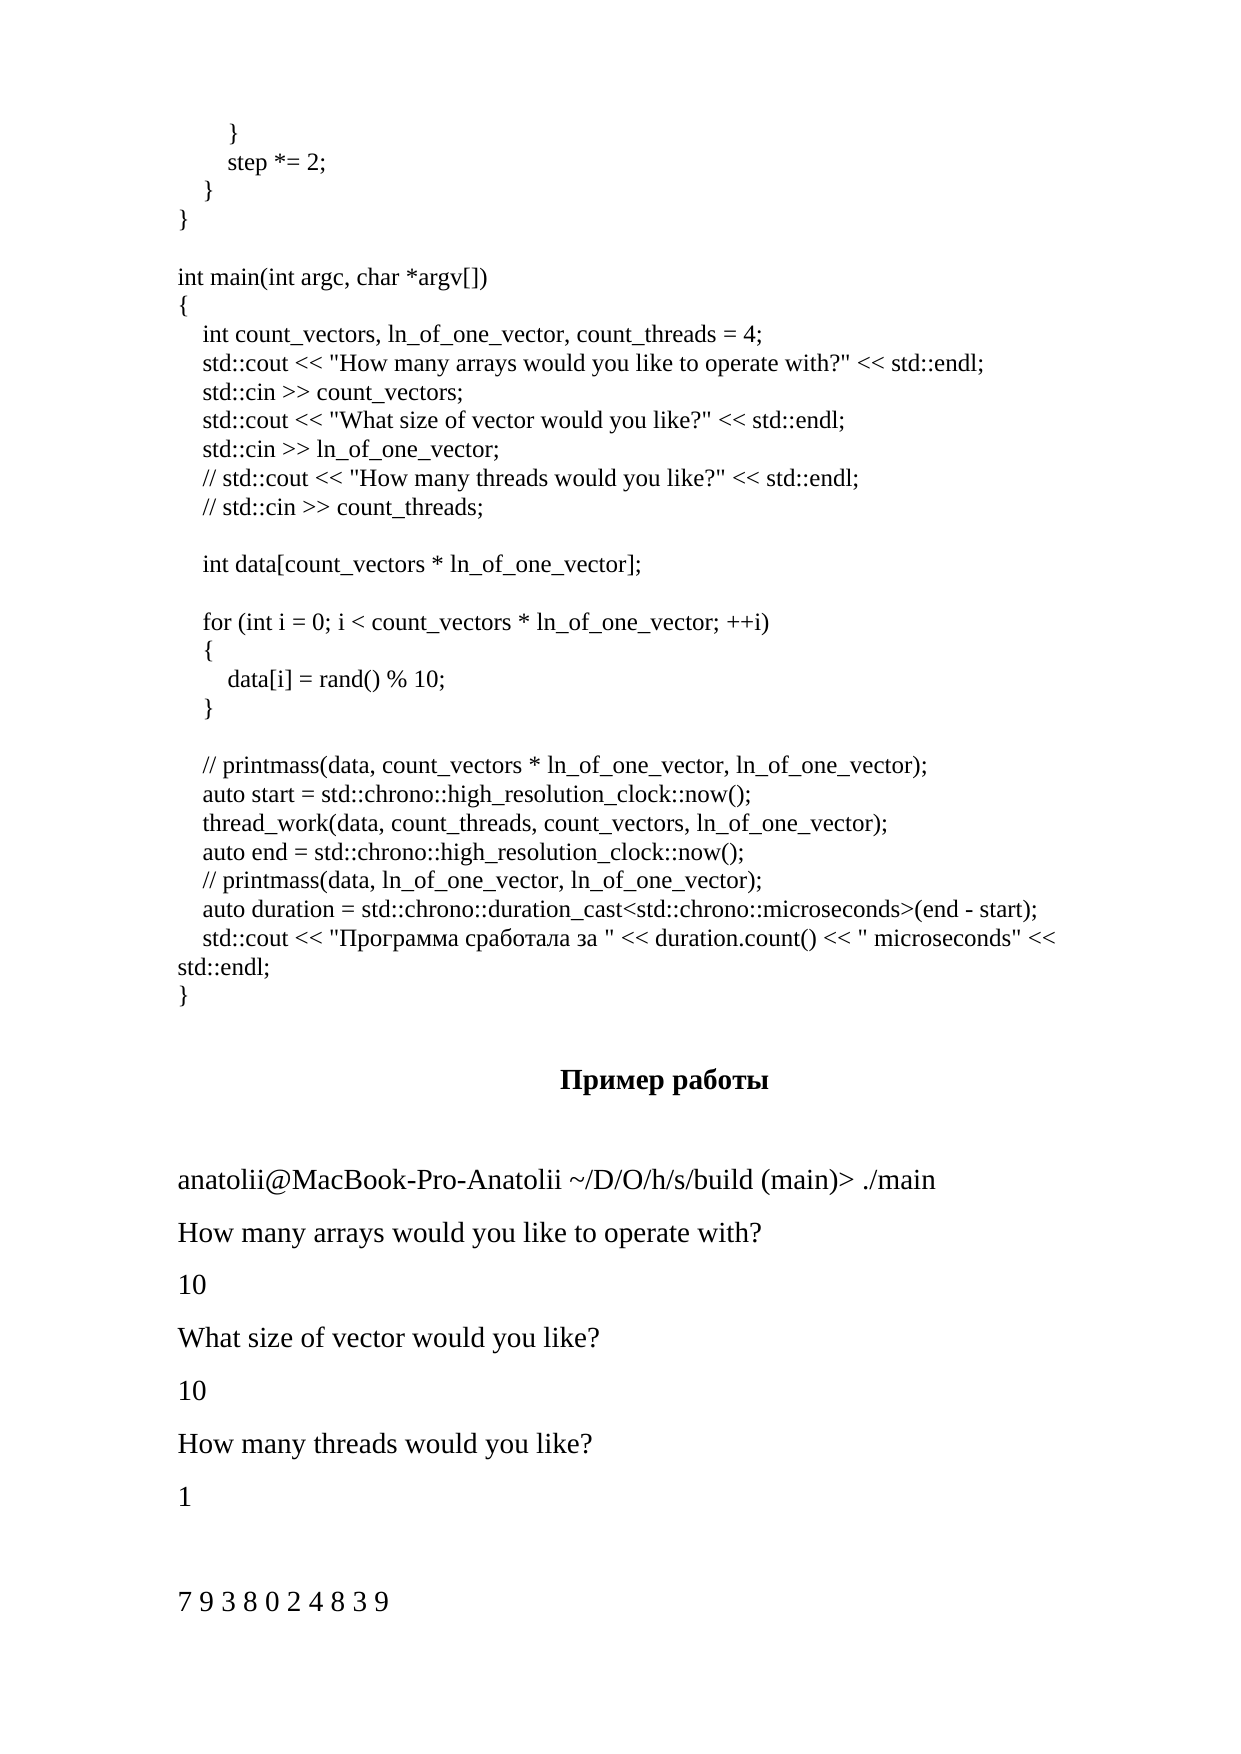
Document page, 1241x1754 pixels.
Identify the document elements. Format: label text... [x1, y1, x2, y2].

text std::cin >> count_vectors; [177, 377, 1152, 406]
text { [177, 636, 1152, 664]
text std::cout << "How many arrays would you like to operate with?" << std::endl; [177, 348, 1152, 377]
text Пример работы [177, 1062, 1152, 1096]
text // printmass(data, count_vectors * ln_of_one_vector, ln_of_one_vector); [177, 751, 1152, 779]
text thread_work(data, count_threads, count_vectors, ln_of_one_vector); [177, 808, 1152, 837]
text std::cout << "Программа сработала за " << duration.count() << " microseconds" << std::endl; [177, 923, 1152, 981]
text data[i] = rand() % 10; [177, 664, 1152, 693]
text auto duration = std::chrono::duration_cast<std::chrono::microseconds>(end - start); [177, 894, 1152, 923]
text 10 [177, 1267, 1152, 1301]
text 10 [177, 1373, 1152, 1407]
text // std::cout << "How many threads would you like?" << std::endl; [177, 463, 1152, 492]
text } [177, 693, 1152, 722]
text } [177, 981, 1152, 1009]
text How many threads would you like? [177, 1426, 1152, 1459]
text auto end = std::chrono::high_resolution_clock::now(); [177, 837, 1152, 866]
text anatolii@MacBook-Pro-Anatolii ~/D/O/h/s/build (main)> ./main [177, 1162, 1152, 1195]
text int count_vectors, ln_of_one_vector, count_threads = 4; [177, 319, 1152, 348]
text for (int i = 0; i < count_vectors * ln_of_one_vector; ++i) [177, 607, 1152, 636]
text { [177, 291, 1152, 319]
text } [177, 176, 1152, 204]
text 7 9 3 8 0 2 4 8 3 9 [177, 1584, 1152, 1618]
text } [177, 118, 1152, 147]
text How many arrays would you like to operate with? [177, 1215, 1152, 1248]
text // printmass(data, ln_of_one_vector, ln_of_one_vector); [177, 866, 1152, 894]
text 1 [177, 1479, 1152, 1512]
text int data[count_vectors * ln_of_one_vector]; [177, 549, 1152, 578]
text step *= 2; [177, 147, 1152, 176]
text // std::cin >> count_threads; [177, 492, 1152, 521]
text What size of vector would you like? [177, 1320, 1152, 1354]
text } [177, 204, 1152, 233]
text std::cout << "What size of vector would you like?" << std::endl; [177, 406, 1152, 434]
text std::cin >> ln_of_one_vector; [177, 434, 1152, 463]
text int main(int argc, char *argv[]) [177, 262, 1152, 291]
text auto start = std::chrono::high_resolution_clock::now(); [177, 779, 1152, 808]
